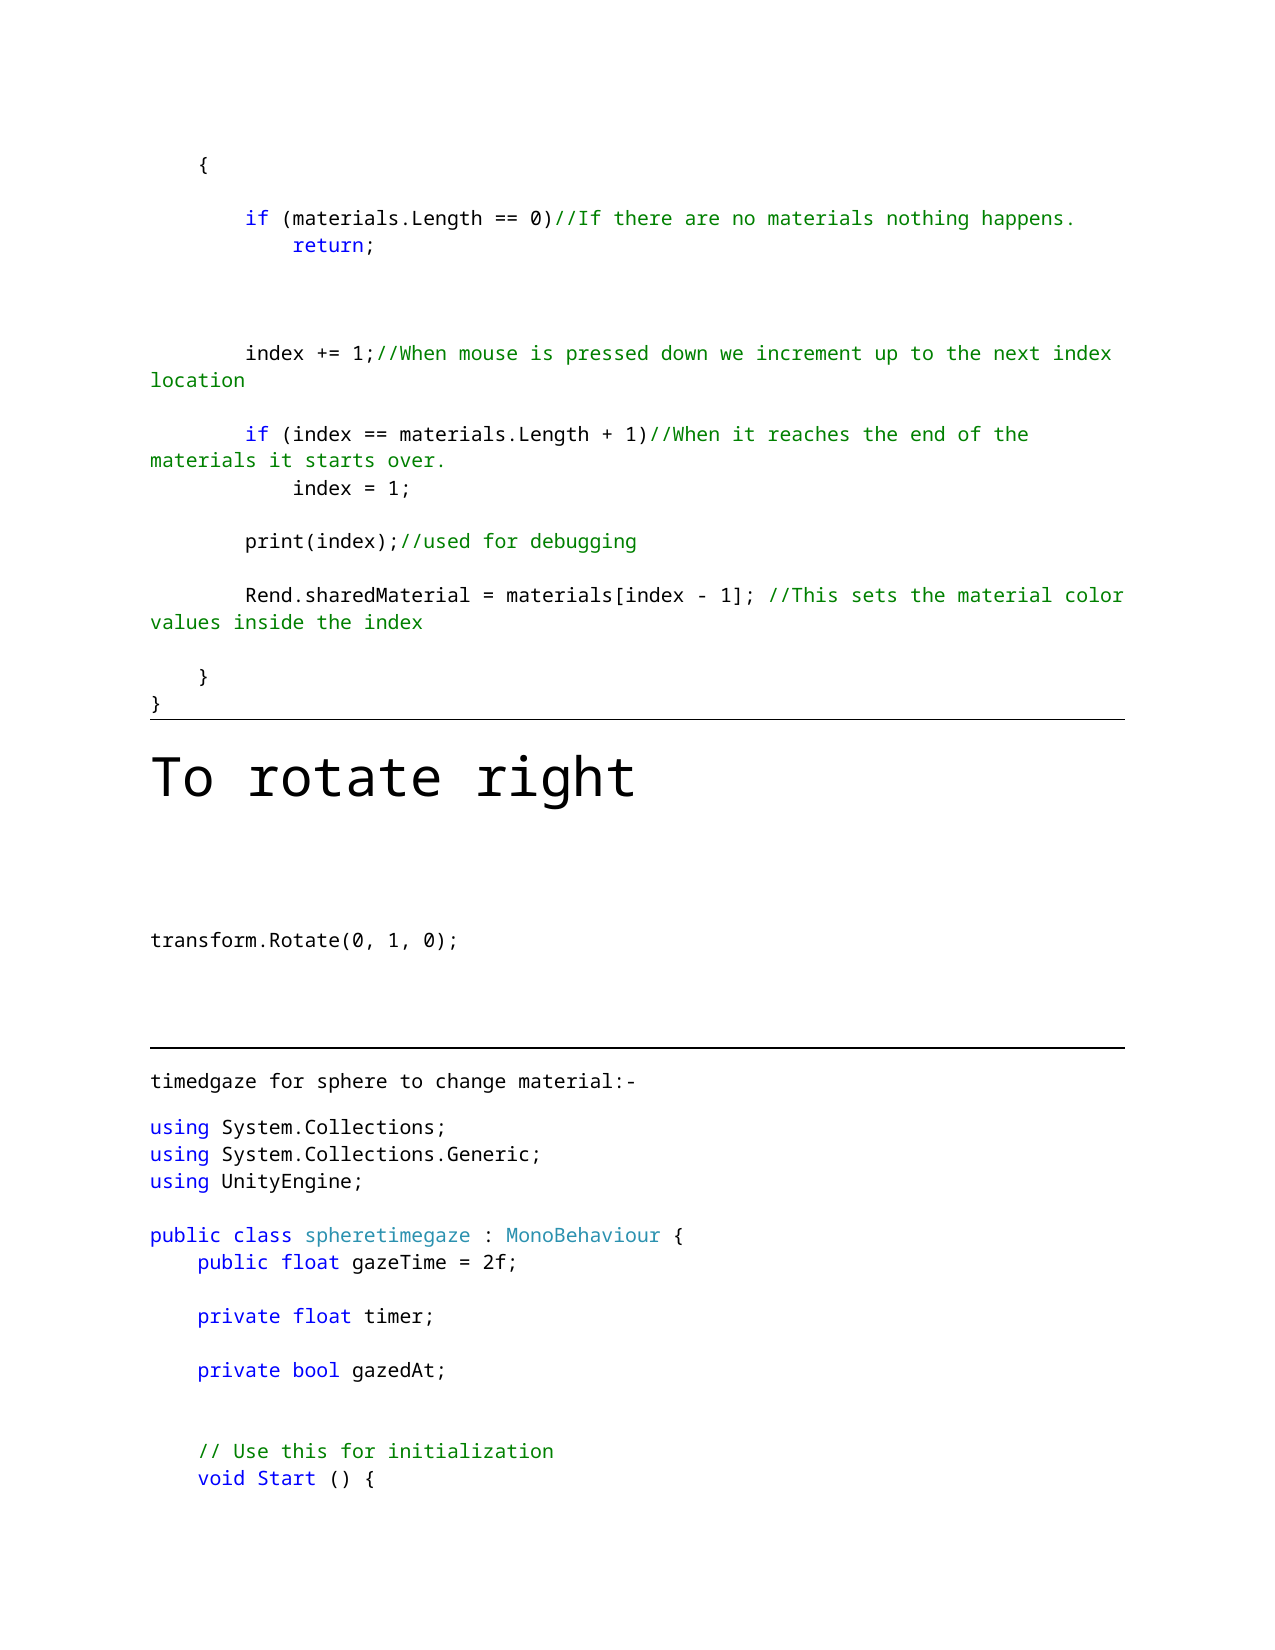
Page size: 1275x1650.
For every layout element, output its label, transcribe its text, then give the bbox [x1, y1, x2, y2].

text } [150, 689, 1125, 719]
text if (materials.Length == 0)//If there are no materials nothing happens. [150, 204, 1125, 231]
text public float gazeTime = 2f; [150, 1248, 1125, 1275]
text using System.Collections; [150, 1113, 1125, 1140]
text index += 1;//When mouse is pressed down we increment up to the next index location [150, 339, 1125, 393]
text index = 1; [150, 474, 1125, 501]
text private bool gazedAt; [150, 1356, 1125, 1383]
text using System.Collections.Generic; [150, 1140, 1125, 1167]
text print(index);//used for debugging [150, 528, 1125, 555]
text To rotate right [150, 739, 1125, 813]
text private float timer; [150, 1302, 1125, 1329]
text { [150, 150, 1125, 177]
text timedgaze for sphere to change material:- [150, 1067, 1125, 1094]
text } [150, 663, 1125, 689]
text void Start () { [150, 1464, 1125, 1491]
text public class spheretimegaze : MonoBehaviour { [150, 1221, 1125, 1248]
text if (index == materials.Length + 1)//When it reaches the end of the materials it starts over. [150, 420, 1125, 474]
text // Use this for initialization [150, 1437, 1125, 1464]
text transform.Rotate(0, 1, 0); [150, 927, 1125, 954]
text using UnityEngine; [150, 1167, 1125, 1194]
text Rend.sharedMaterial = materials[index - 1]; //This sets the material color values inside the index [150, 582, 1125, 636]
text return; [150, 231, 1125, 258]
